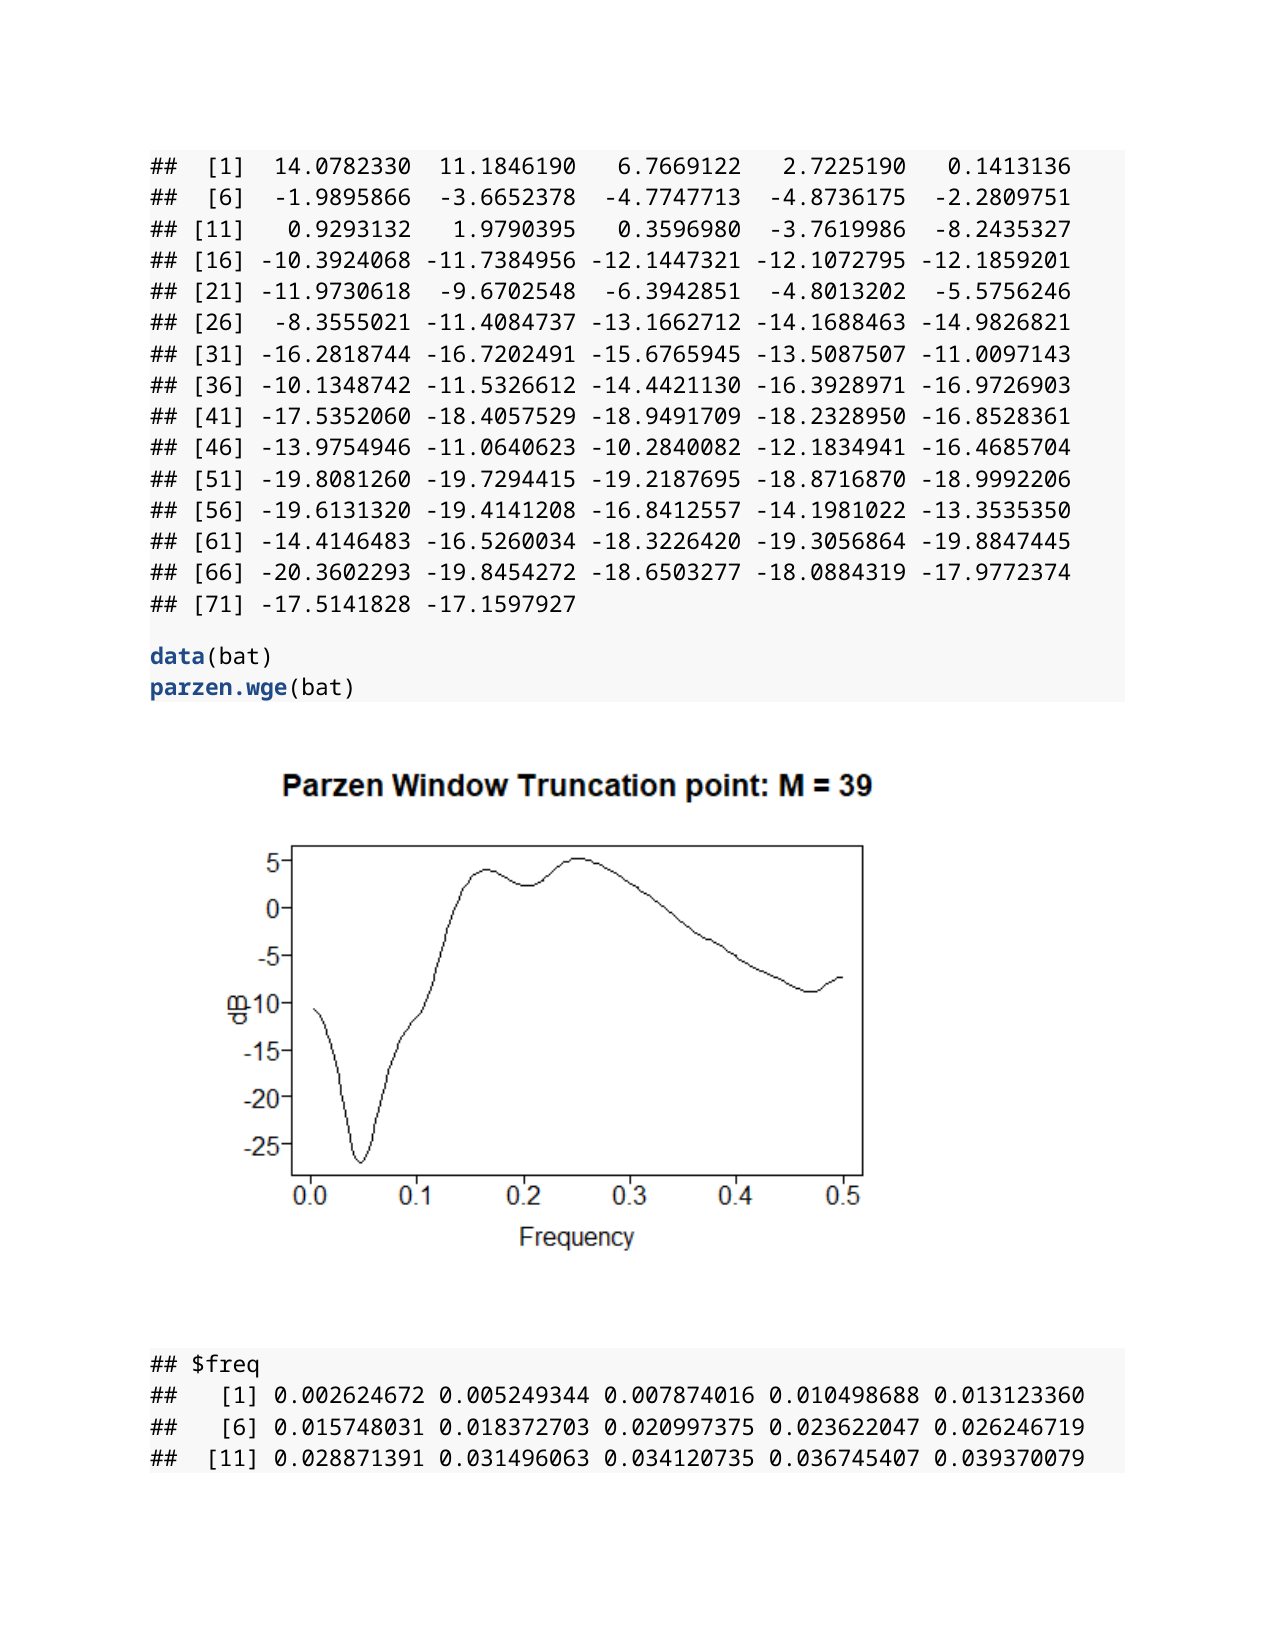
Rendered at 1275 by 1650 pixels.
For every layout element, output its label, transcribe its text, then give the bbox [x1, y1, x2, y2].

picture [168, 722, 927, 1330]
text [150, 150, 1125, 619]
text data(bat) parzen.wge(bat) [150, 639, 1125, 702]
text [150, 1348, 1125, 1473]
